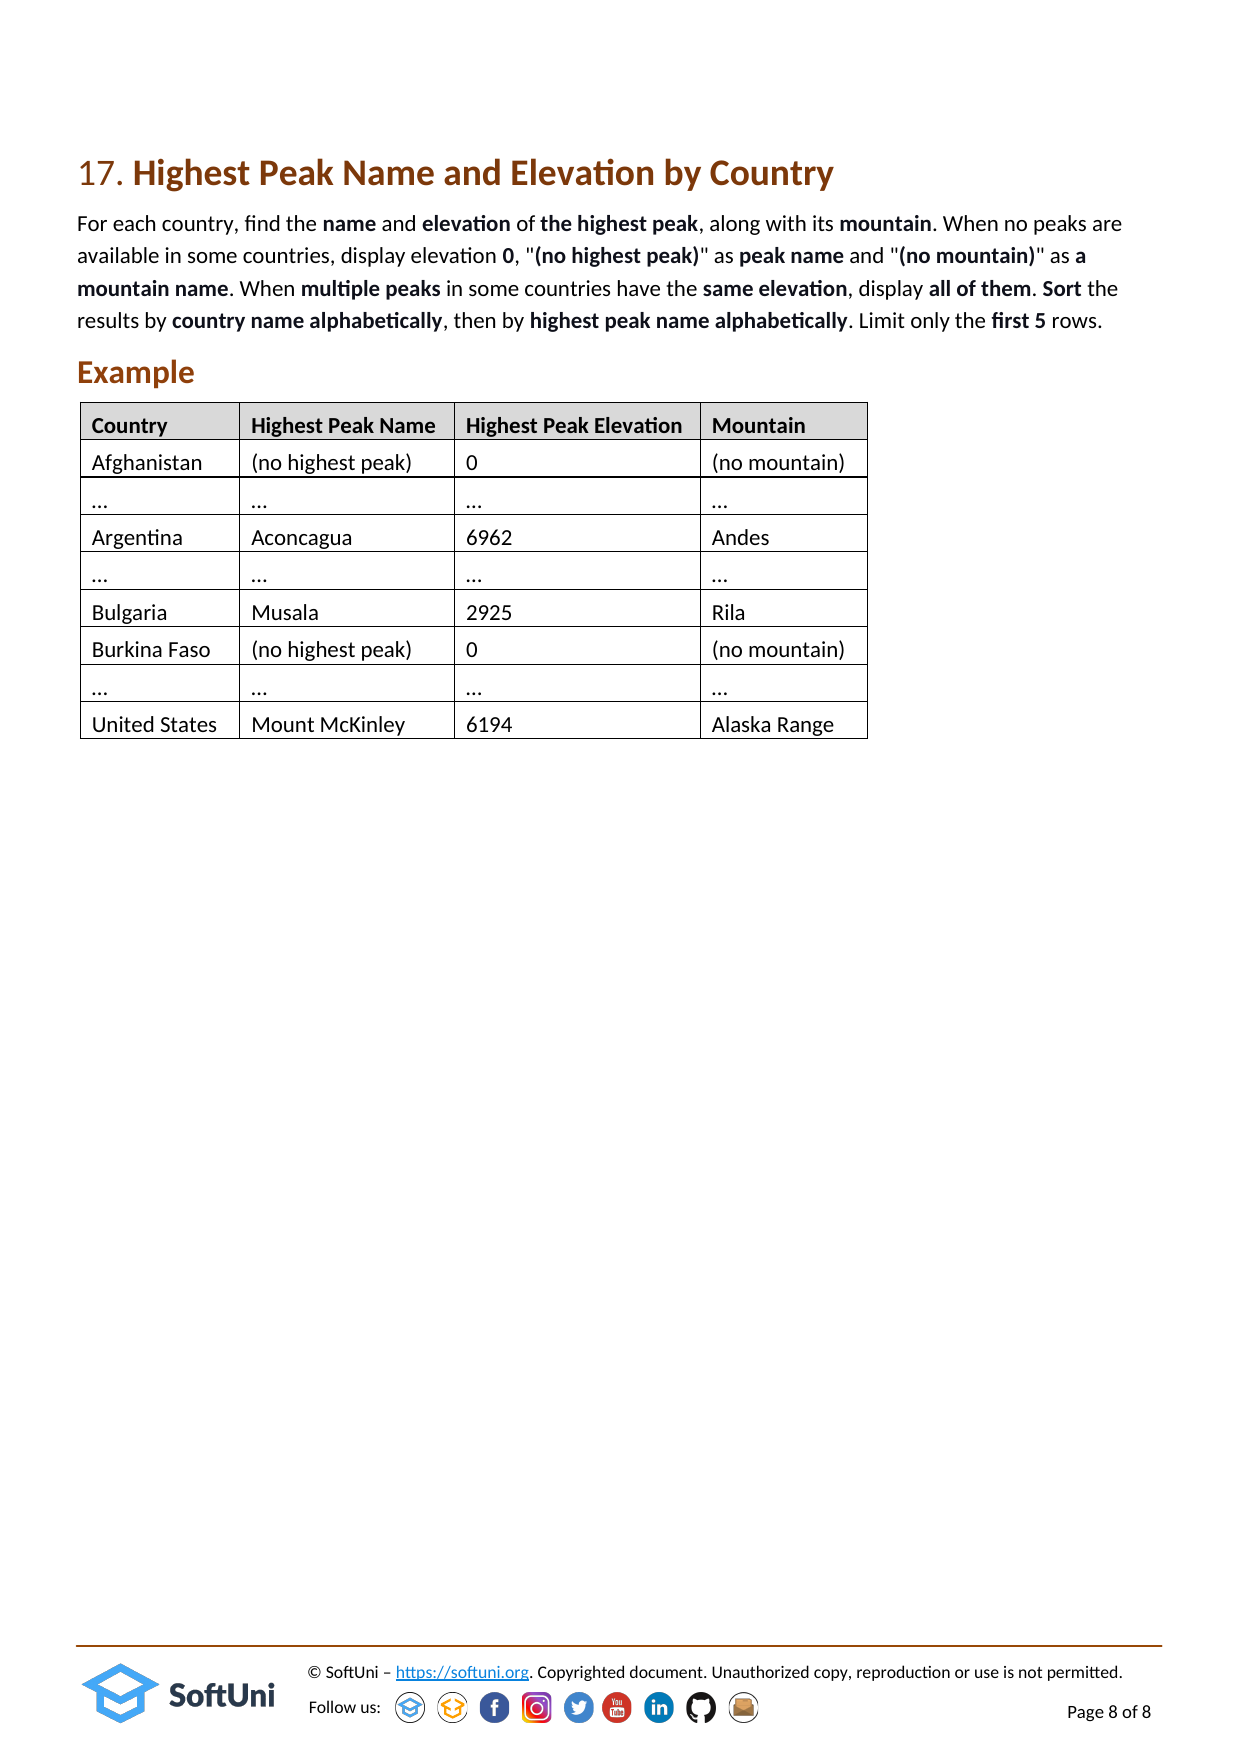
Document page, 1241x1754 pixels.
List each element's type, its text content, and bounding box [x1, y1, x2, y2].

table_cell Mount McKinley [240, 702, 454, 738]
picture [644, 1692, 653, 1701]
table_cell … [81, 478, 239, 514]
subtitle Example [77, 351, 1163, 391]
table_cell Aconcagua [240, 515, 454, 551]
picture [564, 1692, 594, 1723]
picture [602, 1692, 632, 1723]
table_cell Musala [240, 590, 454, 626]
picture [686, 1692, 716, 1723]
table_header Highest Peak Name [240, 403, 454, 439]
picture [437, 1692, 468, 1723]
text For each country, find the name and elevation of the highest peak, along with its mountain. When no peaks are available in some countries, display elevation 0, "(no highest peak)" as peak name and "(no mountain)" as a mountain name. When multiple peaks in some countries have the same elevation, display all of them. Sort the results by country name alphabetically, then by highest peak name alphabetically. Limit only the first 5 rows. [77, 209, 1163, 334]
table_cell … [240, 665, 454, 701]
table_cell … [81, 665, 239, 701]
table_cell … [455, 552, 700, 589]
table_cell … [455, 665, 700, 701]
picture [658, 1705, 667, 1714]
subtitle Highest Peak Name and Elevation by Country [77, 148, 1163, 194]
picture [522, 1692, 552, 1723]
table_header Mountain [701, 403, 867, 439]
table_cell … [81, 552, 239, 589]
table_cell Bulgaria [81, 590, 239, 626]
picture [665, 1714, 674, 1723]
table_cell 0 [455, 627, 700, 663]
table_cell 6962 [455, 515, 700, 551]
table_cell (no mountain) [701, 440, 867, 476]
table_cell … [240, 478, 454, 514]
picture [644, 1714, 653, 1723]
picture [395, 1692, 425, 1723]
table_cell Burkina Faso [81, 627, 239, 663]
table_cell (no highest peak) [240, 440, 454, 476]
table_cell United States [81, 702, 239, 738]
table_cell Andes [701, 515, 867, 551]
table_cell 0 [455, 440, 700, 476]
table_cell 2925 [455, 590, 700, 626]
table_cell … [701, 665, 867, 701]
table_cell … [701, 478, 867, 514]
table_cell (no mountain) [701, 627, 867, 663]
picture [728, 1692, 759, 1723]
table_header Country [81, 403, 239, 439]
table_header Highest Peak Elevation [455, 403, 700, 439]
table_cell Argentina [81, 515, 239, 551]
table_cell Alaska Range [701, 702, 867, 738]
table_cell … [455, 478, 700, 514]
table_cell Afghanistan [81, 440, 239, 476]
picture [479, 1692, 510, 1723]
table_cell 6194 [455, 702, 700, 738]
picture [665, 1692, 674, 1701]
table_cell (no highest peak) [240, 627, 454, 663]
table_cell … [240, 552, 454, 589]
picture [75, 1658, 281, 1729]
table_cell … [701, 552, 867, 589]
table_cell Rila [701, 590, 867, 626]
